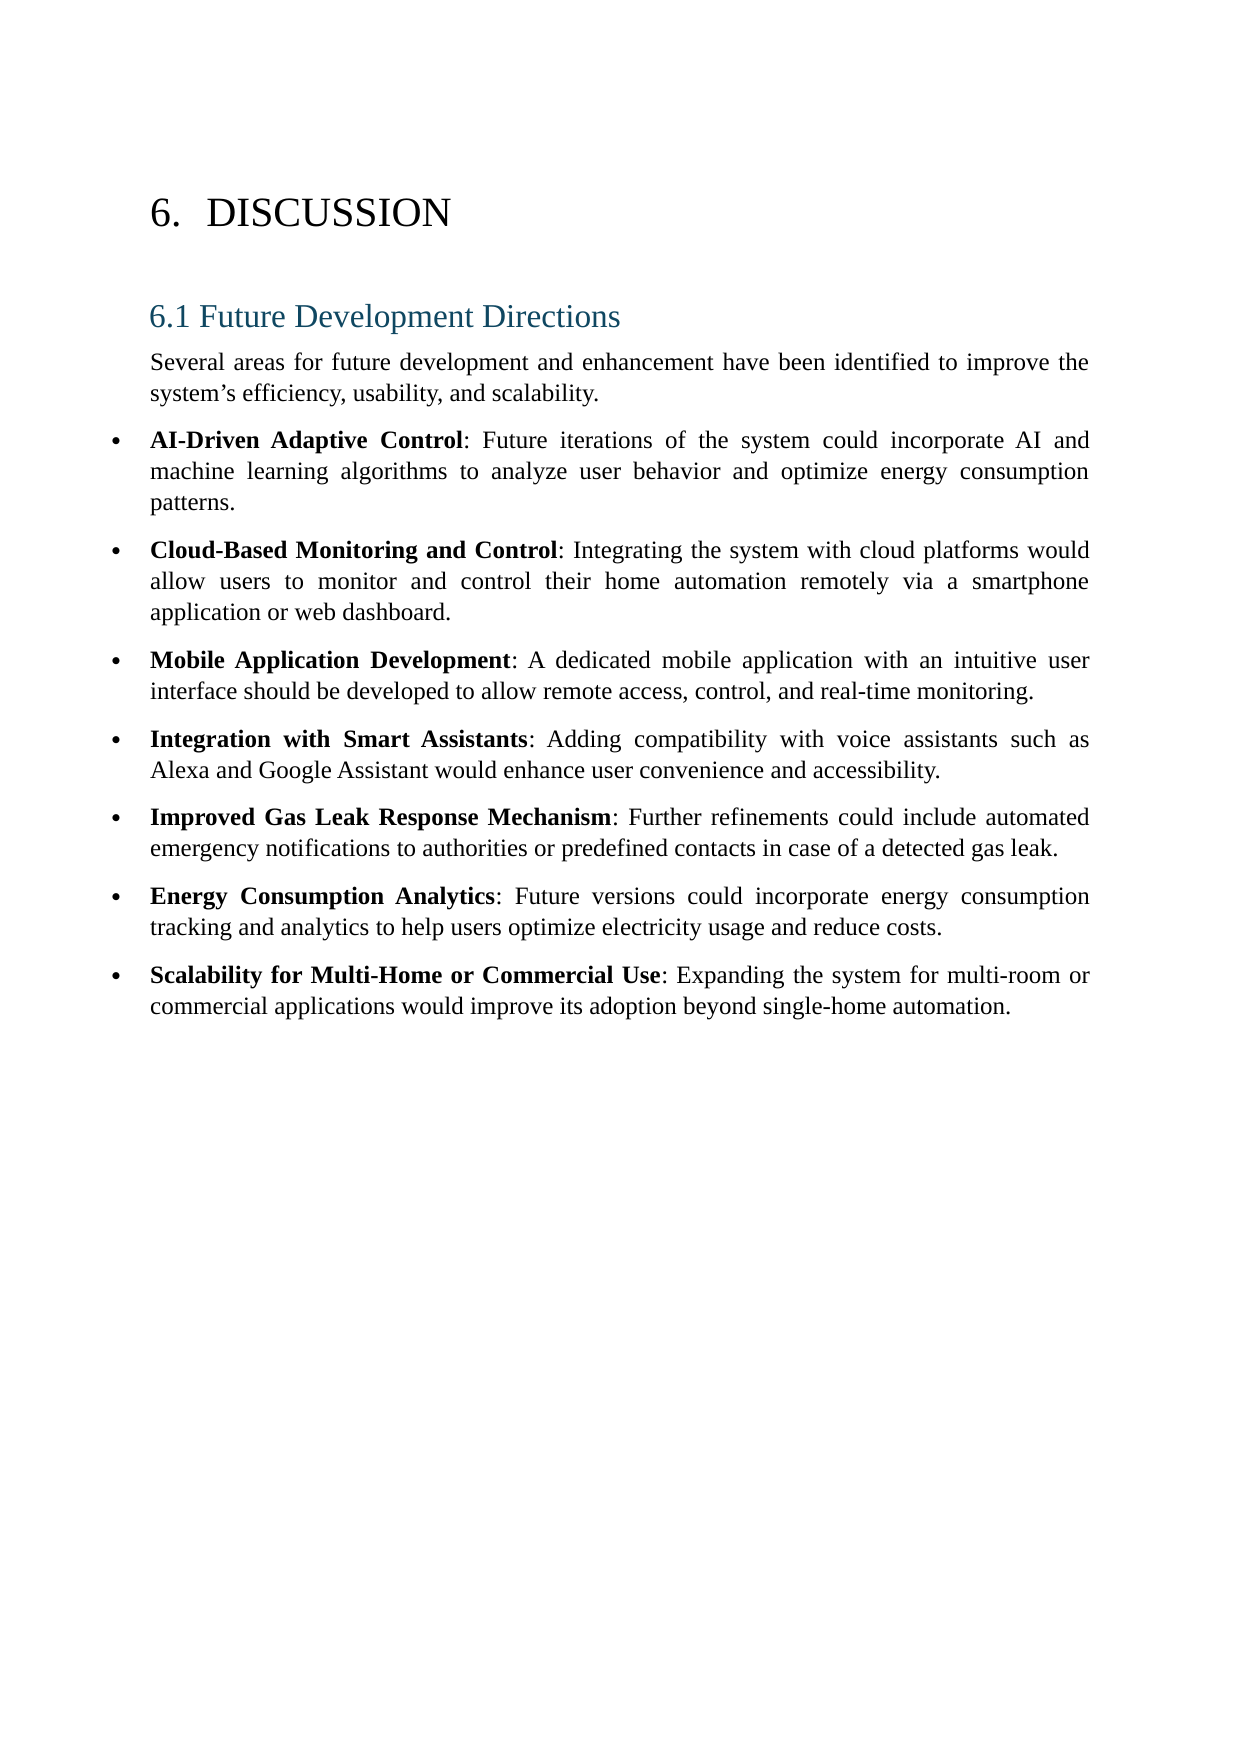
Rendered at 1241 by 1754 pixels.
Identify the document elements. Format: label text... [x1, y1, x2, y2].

list Improved Gas Leak Response Mechanism: Further refinements could include automated emergency notifications to authorities or predefined contacts in case of a detected gas leak. [112, 802, 1090, 862]
list Integration with Smart Assistants: Adding compatibility with voice assistants such as Alexa and Google Assistant would enhance user convenience and accessibility. [112, 724, 1090, 783]
list Cloud-Based Monitoring and Control: Integrating the system with cloud platforms would allow users to monitor and control their home automation remotely via a smartphone application or web dashboard. [112, 535, 1090, 626]
list Energy Consumption Analytics: Future versions could incorporate energy consumption tracking and analytics to help users optimize electricity usage and reduce costs. [112, 881, 1090, 941]
subtitle 6.1 Future Development Directions [149, 296, 1090, 334]
subtitle DISCUSSION [150, 187, 1124, 235]
list Scalability for Multi-Home or Commercial Use: Expanding the system for multi-room or commercial applications would improve its adoption beyond single-home automation. [112, 960, 1090, 1020]
list AI-Driven Adaptive Control: Future iterations of the system could incorporate AI and machine learning algorithms to analyze user behavior and optimize energy consumption patterns. [112, 425, 1090, 516]
text Several areas for future development and enhancement have been identified to improve the system’s efficiency, usability, and scalability. [150, 347, 1090, 406]
list Mobile Application Development: A dedicated mobile application with an intuitive user interface should be developed to allow remote access, control, and real-time monitoring. [112, 645, 1090, 705]
